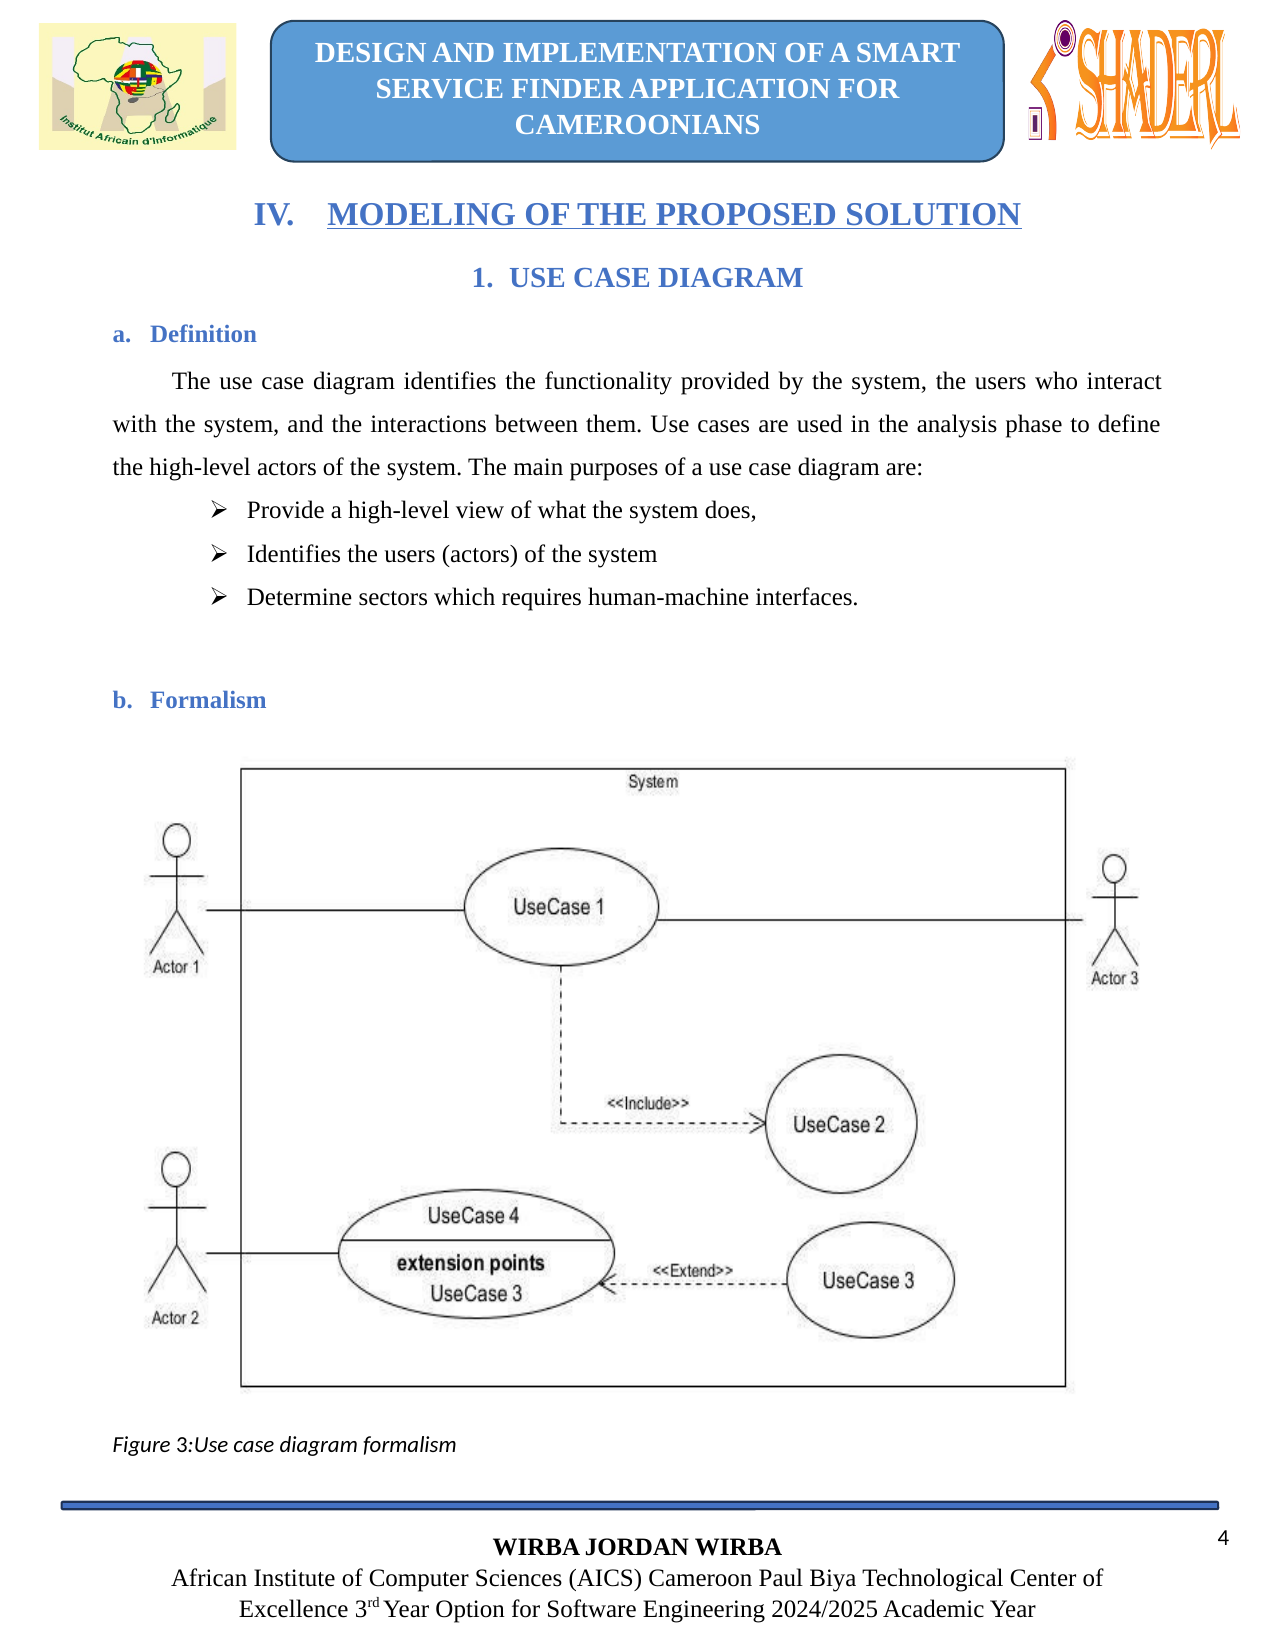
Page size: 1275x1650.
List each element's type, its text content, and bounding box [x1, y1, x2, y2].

subtitle Formalism [112, 685, 1162, 713]
list Provide a high-level view of what the system does, [209, 496, 1162, 524]
picture [38, 23, 237, 150]
subtitle Definition [112, 319, 1162, 348]
picture [112, 732, 1164, 1412]
picture [1028, 20, 1241, 150]
subtitle USE CASE DIAGRAM [112, 260, 1162, 294]
subtitle MODELING OF THE PROPOSED SOLUTION [112, 194, 1162, 233]
list The use case diagram identifies the functionality provided by the system, the users who interact with the system, and the interactions between them. Use cases are used in the analysis phase to define the high-level actors of the system. The main purposes of a use case diagram are: [112, 366, 1162, 481]
list Identifies the users (actors) of the system [209, 539, 1162, 567]
list Determine sectors which requires human-machine interfaces. [209, 582, 1162, 611]
